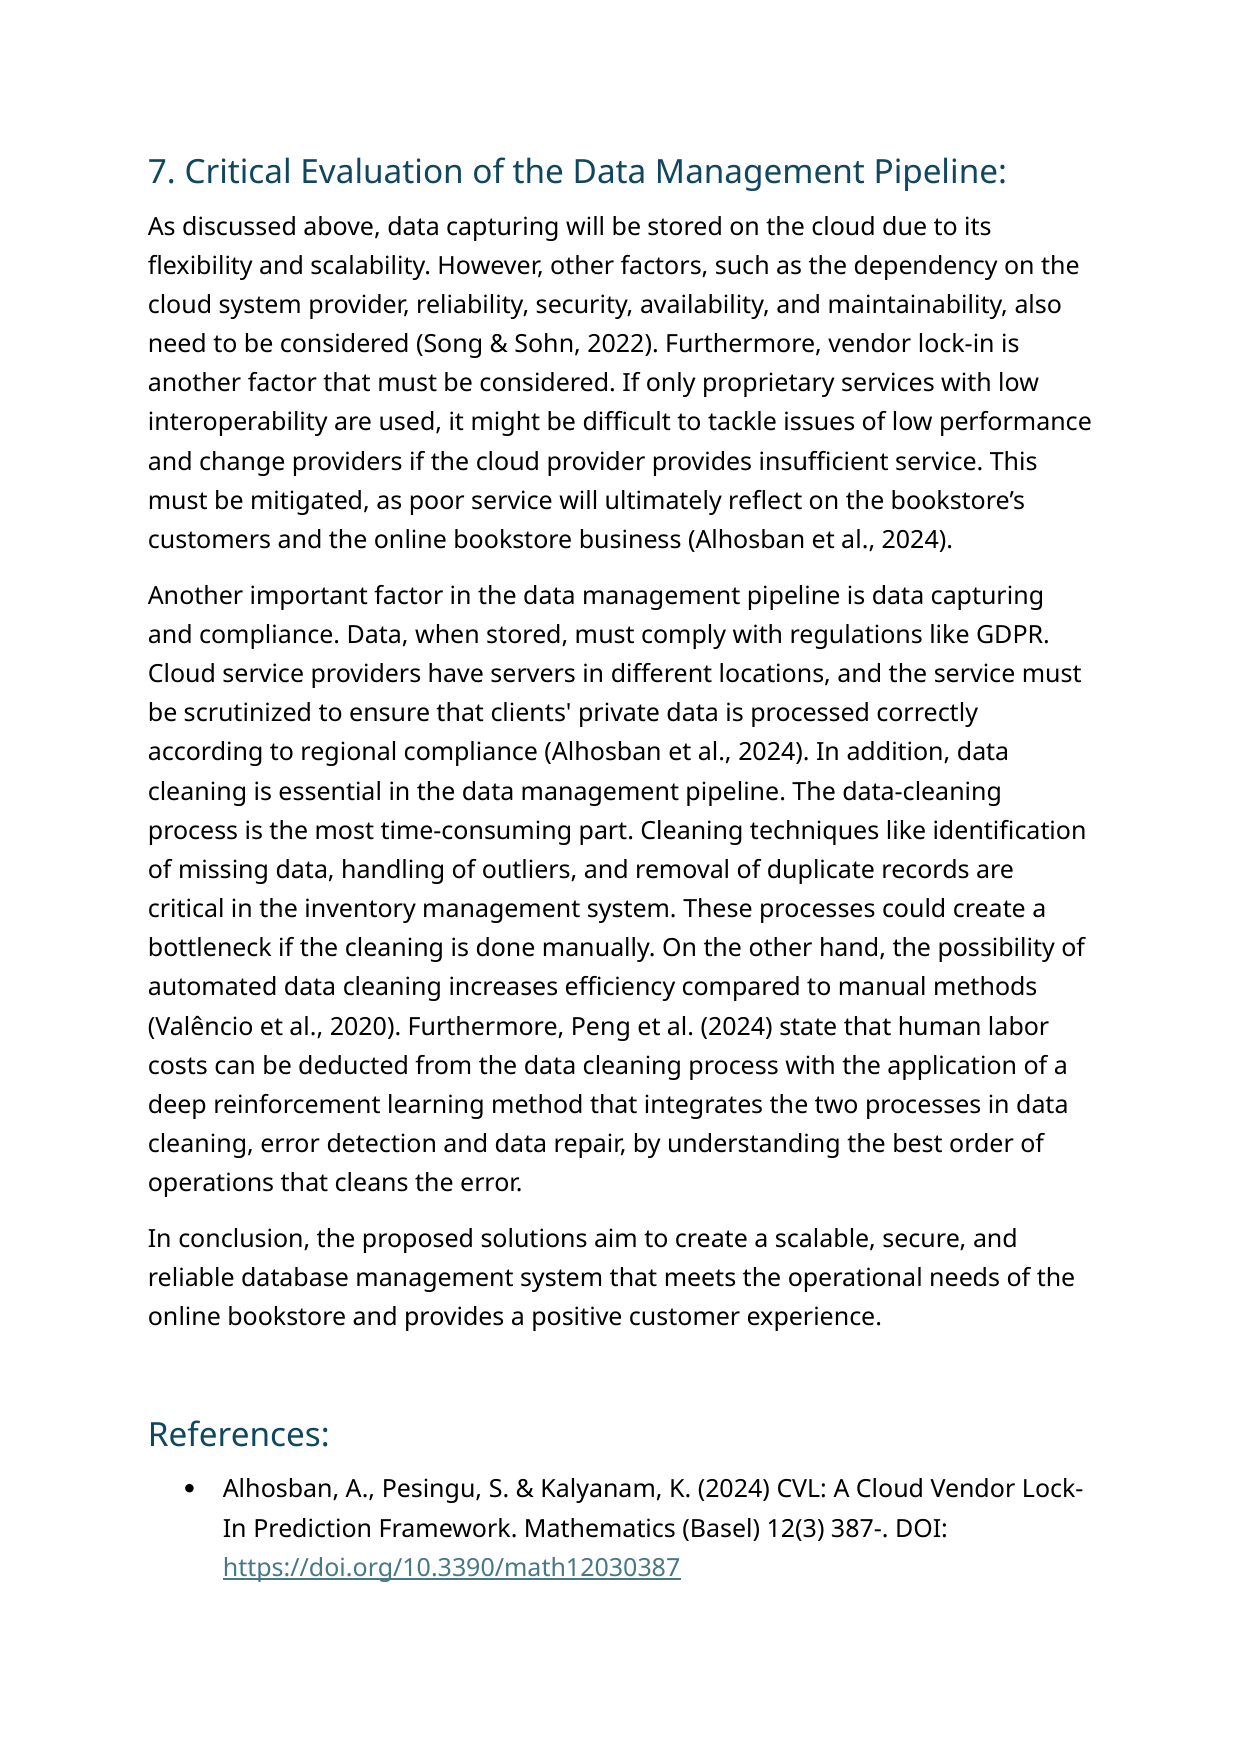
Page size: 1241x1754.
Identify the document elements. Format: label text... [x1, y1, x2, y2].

text As discussed above, data capturing will be stored on the cloud due to its flexibility and scalability. However, other factors, such as the dependency on the cloud system provider, reliability, security, availability, and maintainability, also need to be considered (Song & Sohn, 2022). Furthermore, vendor lock-in is another factor that must be considered. If only proprietary services with low interoperability are used, it might be difficult to tackle issues of low performance and change providers if the cloud provider provides insufficient service. This must be mitigated, as poor service will ultimately reflect on the bookstore’s customers and the online bookstore business (Alhosban et al., 2024). [148, 208, 1093, 556]
text Another important factor in the data management pipeline is data capturing and compliance. Data, when stored, must comply with regulations like GDPR. Cloud service providers have servers in different locations, and the service must be scrutinized to ensure that clients' private data is processed correctly according to regional compliance (Alhosban et al., 2024). In addition, data cleaning is essential in the data management pipeline. The data-cleaning process is the most time-consuming part. Cleaning techniques like identification of missing data, handling of outliers, and removal of duplicate records are critical in the inventory management system. These processes could create a bottleneck if the cleaning is done manually. On the other hand, the possibility of automated data cleaning increases efficiency compared to manual methods (Valêncio et al., 2020). Furthermore, Peng et al. (2024) state that human labor costs can be deducted from the data cleaning process with the application of a deep reinforcement learning method that integrates the two processes in data cleaning, error detection and data repair, by understanding the best order of operations that cleans the error. [148, 577, 1093, 1199]
list Alhosban, A., Pesingu, S. & Kalyanam, K. (2024) CVL: A Cloud Vendor Lock-In Prediction Framework. Mathematics (Basel) 12(3) 387-. DOI: https://doi.org/10.3390/math12030387 [185, 1471, 1093, 1583]
text In conclusion, the proposed solutions aim to create a scalable, secure, and reliable database management system that meets the operational needs of the online bookstore and provides a positive customer experience. [148, 1221, 1093, 1333]
subtitle 7. Critical Evaluation of the Data Management Pipeline: [148, 148, 1093, 193]
subtitle References: [148, 1411, 1093, 1456]
